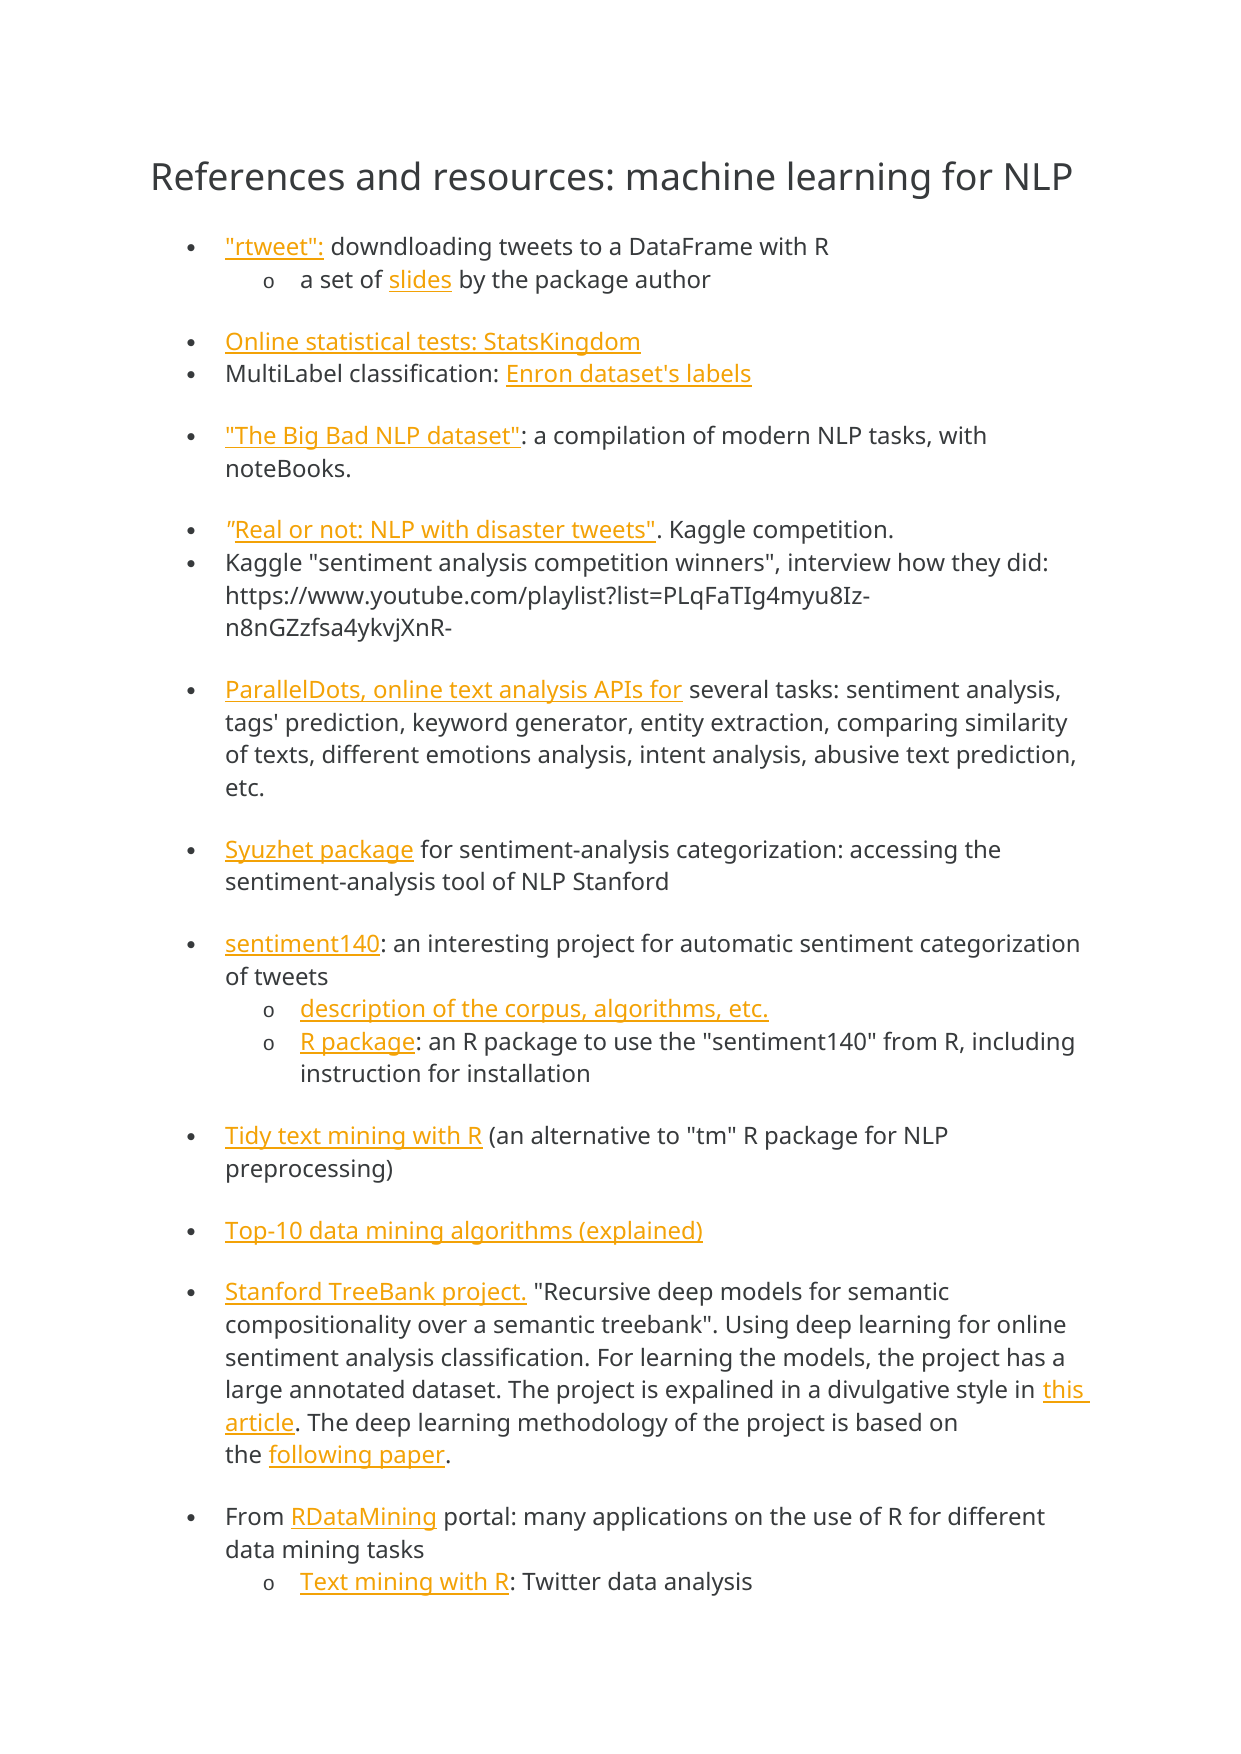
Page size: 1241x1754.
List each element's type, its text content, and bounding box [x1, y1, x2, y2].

list "Real or not: NLP with disaster tweets". Kaggle competition. [187, 513, 1090, 546]
list description of the corpus, algorithms, etc. [262, 992, 1090, 1025]
list "The Big Bad NLP dataset": a compilation of modern NLP tasks, with noteBooks. [187, 419, 1090, 484]
list ParallelDots, online text analysis APIs for several tasks: sentiment analysis, tags' prediction, keyword generator, entity extraction, comparing similarity of texts, different emotions analysis, intent analysis, abusive text prediction, etc. [187, 673, 1090, 803]
list Text mining with R: Twitter data analysis [262, 1565, 1090, 1598]
list "rtweet": downdloading tweets to a DataFrame with R [187, 230, 1090, 263]
list sentiment140: an interesting project for automatic sentiment categorization of tweets [187, 927, 1090, 992]
list Kaggle "sentiment analysis competition winners", interview how they did: https://www.youtube.com/playlist?list=PLqFaTIg4myu8Iz-n8nGZzfsa4ykvjXnR- [187, 546, 1090, 644]
list MultiLabel classification: Enron dataset's labels [187, 357, 1090, 390]
list a set of slides by the package author [262, 263, 1090, 295]
list Tidy text mining with R (an alternative to "tm" R package for NLP preprocessing) [187, 1119, 1090, 1184]
list Online statistical tests: StatsKingdom [187, 324, 1090, 357]
list Stanford TreeBank project. "Recursive deep models for semantic compositionality over a semantic treebank". Using deep learning for online sentiment analysis classification. For learning the models, the project has a large annotated dataset. The project is expalined in a divulgative style in this article. The deep learning methodology of the project is based on the following paper. [187, 1275, 1090, 1471]
list Syuzhet package for sentiment-analysis categorization: accessing the sentiment-analysis tool of NLP Stanford [187, 832, 1090, 898]
list Top-10 data mining algorithms (explained) [187, 1213, 1090, 1246]
list R package: an R package to use the "sentiment140" from R, including instruction for installation [262, 1025, 1090, 1090]
text References and resources: machine learning for NLP [150, 150, 1090, 201]
list From RDataMining portal: many applications on the use of R for different data mining tasks [187, 1500, 1090, 1565]
